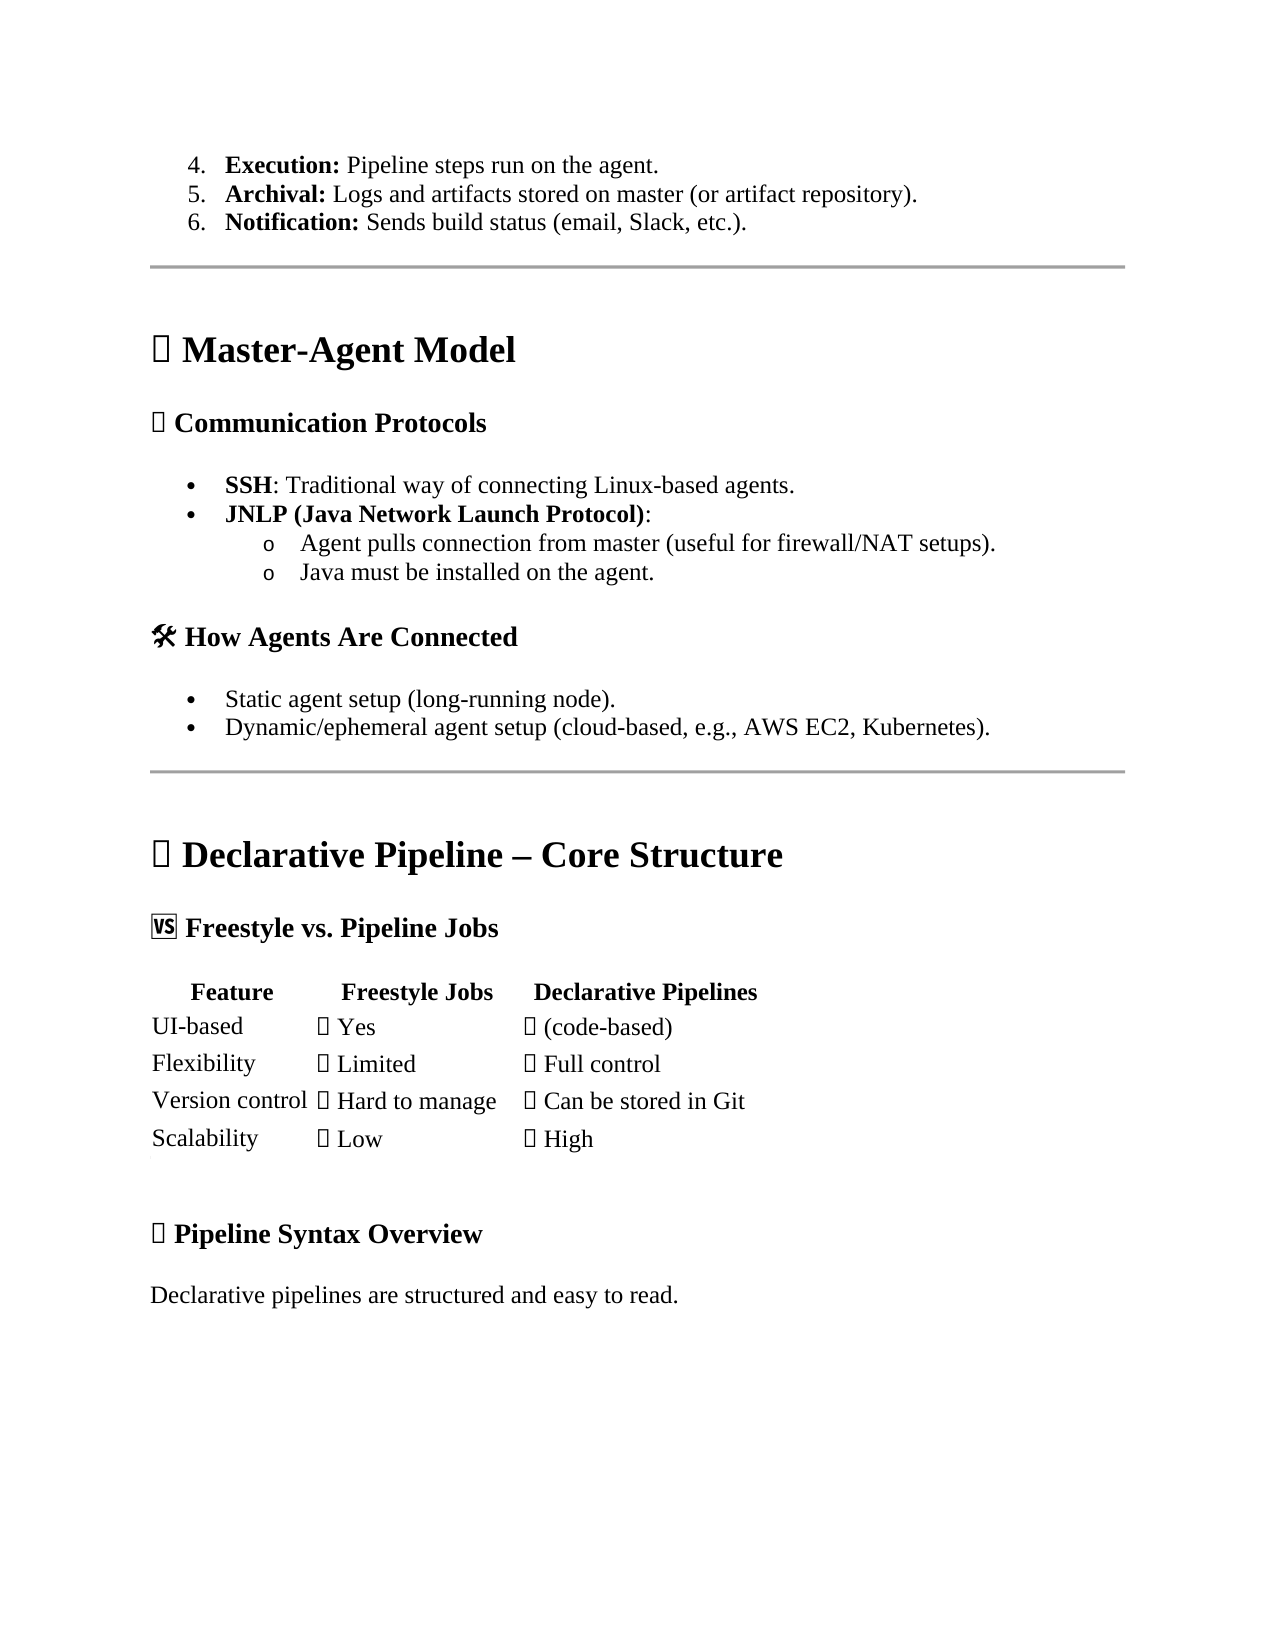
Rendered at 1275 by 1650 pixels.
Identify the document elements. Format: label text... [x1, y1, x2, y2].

list Static agent setup (long-running node). [187, 684, 1125, 712]
table_cell ❌ Hard to manage [314, 1081, 521, 1119]
table_cell ✅ Yes [314, 1007, 521, 1044]
text 📐 Pipeline Syntax Overview [150, 1213, 1125, 1251]
text 🆚 Freestyle vs. Pipeline Jobs [150, 908, 1125, 946]
list Dynamic/ephemeral agent setup (cloud-based, e.g., AWS EC2, Kubernetes). [187, 712, 1125, 741]
table_cell Scalability [150, 1119, 314, 1156]
table_cell ❌ Low [314, 1119, 521, 1156]
table_cell ✅ Full control [521, 1044, 770, 1081]
text 🧪 Declarative Pipeline – Core Structure [150, 827, 1125, 878]
text 🛠️ How Agents Are Connected [150, 616, 1125, 654]
table_header Freestyle Jobs [314, 975, 521, 1007]
table_header Declarative Pipelines [521, 975, 770, 1007]
list Execution: Pipeline steps run on the agent. [187, 150, 1125, 179]
table_cell ❌ Limited [314, 1044, 521, 1081]
table_cell ✅ Can be stored in Git [521, 1081, 770, 1119]
table_cell Version control [150, 1081, 314, 1119]
list Archival: Logs and artifacts stored on master (or artifact repository). [187, 179, 1125, 207]
text 📍 Communication Protocols [150, 403, 1125, 441]
table_cell UI-based [150, 1007, 314, 1044]
table_cell ❌ (code-based) [521, 1007, 770, 1044]
text Declarative pipelines are structured and easy to read. [150, 1281, 1125, 1309]
list SSH: Traditional way of connecting Linux-based agents. [187, 470, 1125, 499]
list Java must be installed on the agent. [262, 557, 1125, 587]
table_cell ✅ High [521, 1119, 770, 1156]
table_cell Flexibility [150, 1044, 314, 1081]
text 🧩 Master-Agent Model [150, 323, 1125, 374]
table_header Feature [150, 975, 314, 1007]
list JNLP (Java Network Launch Protocol): [187, 499, 1125, 528]
list Agent pulls connection from master (useful for firewall/NAT setups). [262, 528, 1125, 557]
list Notification: Sends build status (email, Slack, etc.). [187, 207, 1125, 236]
